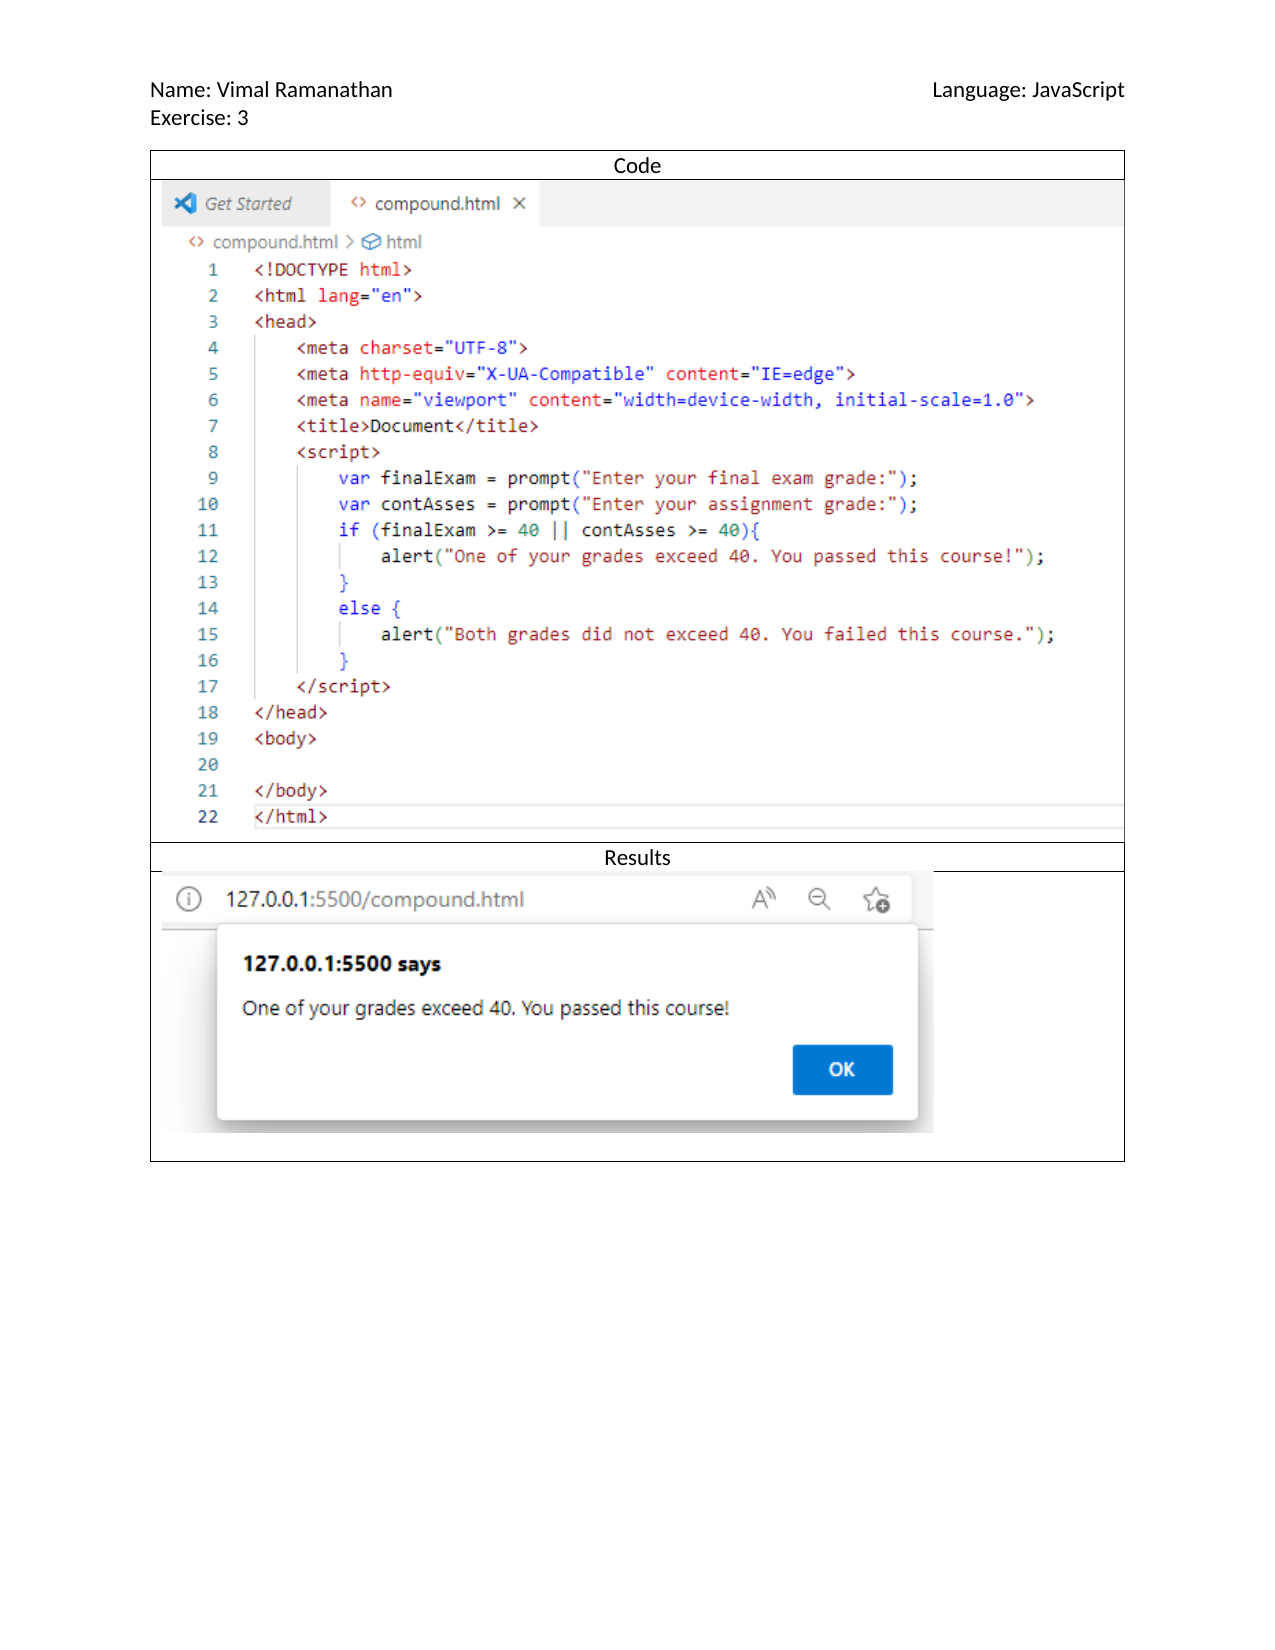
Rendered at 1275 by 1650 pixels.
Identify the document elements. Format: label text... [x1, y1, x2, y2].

table_cell [151, 180, 161, 842]
picture [161, 180, 1125, 842]
table_cell Results [151, 843, 1124, 871]
table_cell [151, 872, 1124, 1161]
table_header Code [151, 151, 1124, 179]
picture [161, 871, 934, 1133]
